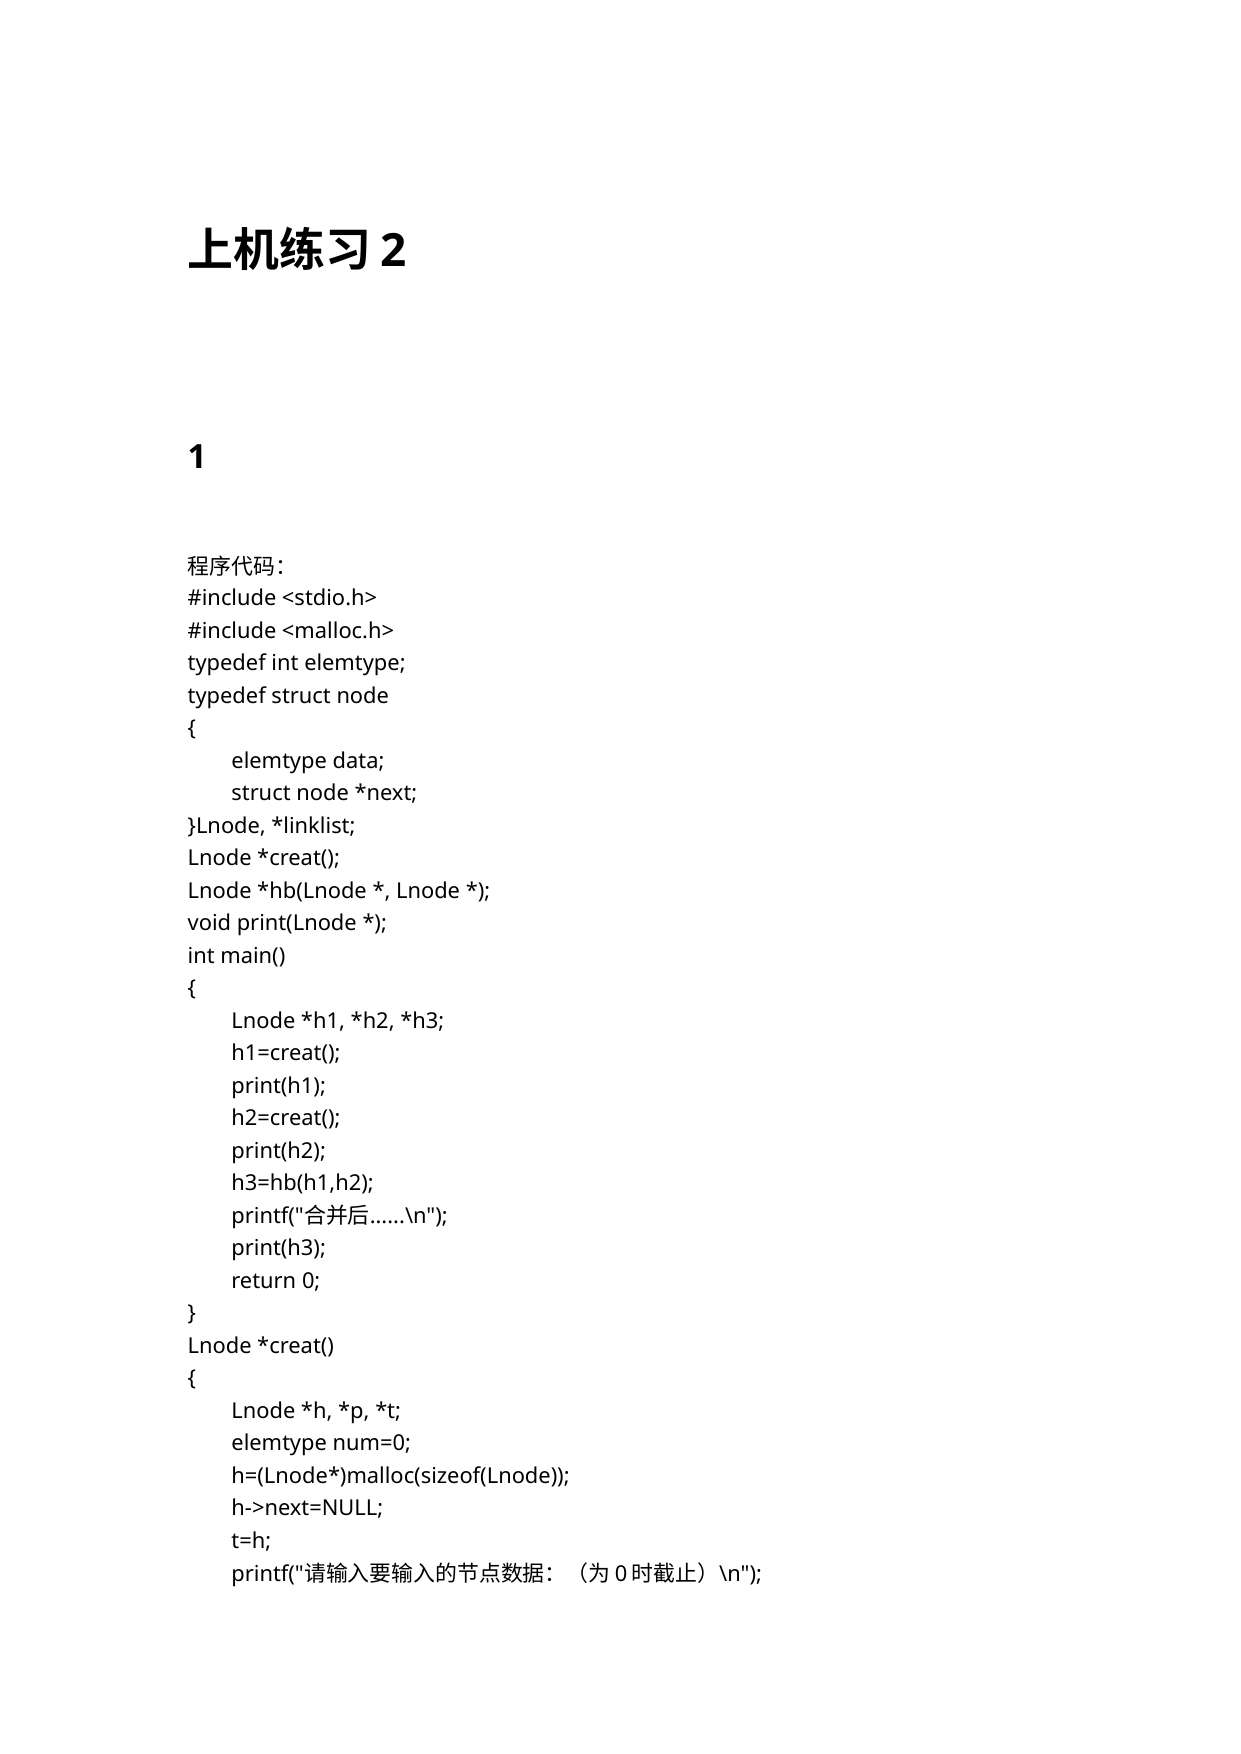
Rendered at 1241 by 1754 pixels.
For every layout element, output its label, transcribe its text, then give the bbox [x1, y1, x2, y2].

text h=(Lnode*)malloc(sizeof(Lnode)); [187, 1458, 1053, 1491]
text printf("请输入要输入的节点数据：（为0时截止）\n"); [187, 1556, 1053, 1588]
text #include <stdio.h> [187, 581, 1053, 613]
text Lnode *h1, *h2, *h3; [187, 1003, 1053, 1036]
subtitle 上机练习2 [187, 197, 1053, 295]
text h1=creat(); [187, 1036, 1053, 1068]
text { [187, 1361, 1053, 1393]
text Lnode *h, *p, *t; [187, 1393, 1053, 1426]
text Lnode *creat() [187, 1328, 1053, 1361]
text print(h1); [187, 1068, 1053, 1101]
text Lnode *creat(); [187, 841, 1053, 873]
text { [187, 971, 1053, 1003]
text } [187, 1296, 1053, 1328]
text #include <malloc.h> [187, 613, 1053, 646]
text typedef int elemtype; [187, 646, 1053, 678]
text print(h2); [187, 1133, 1053, 1166]
subtitle 1 [187, 423, 1053, 488]
text typedef struct node [187, 678, 1053, 711]
text Lnode *hb(Lnode *, Lnode *); [187, 873, 1053, 906]
text print(h3); [187, 1231, 1053, 1263]
text t=h; [187, 1523, 1053, 1556]
text void print(Lnode *); [187, 906, 1053, 938]
text { [187, 711, 1053, 743]
text int main() [187, 938, 1053, 971]
text h2=creat(); [187, 1101, 1053, 1133]
text h3=hb(h1,h2); [187, 1166, 1053, 1198]
text h->next=NULL; [187, 1491, 1053, 1523]
text }Lnode, *linklist; [187, 808, 1053, 841]
text printf("合并后......\n"); [187, 1198, 1053, 1231]
text elemtype num=0; [187, 1426, 1053, 1458]
text struct node *next; [187, 776, 1053, 808]
text 程序代码： [187, 548, 1053, 581]
text return 0; [187, 1263, 1053, 1296]
text elemtype data; [187, 743, 1053, 776]
